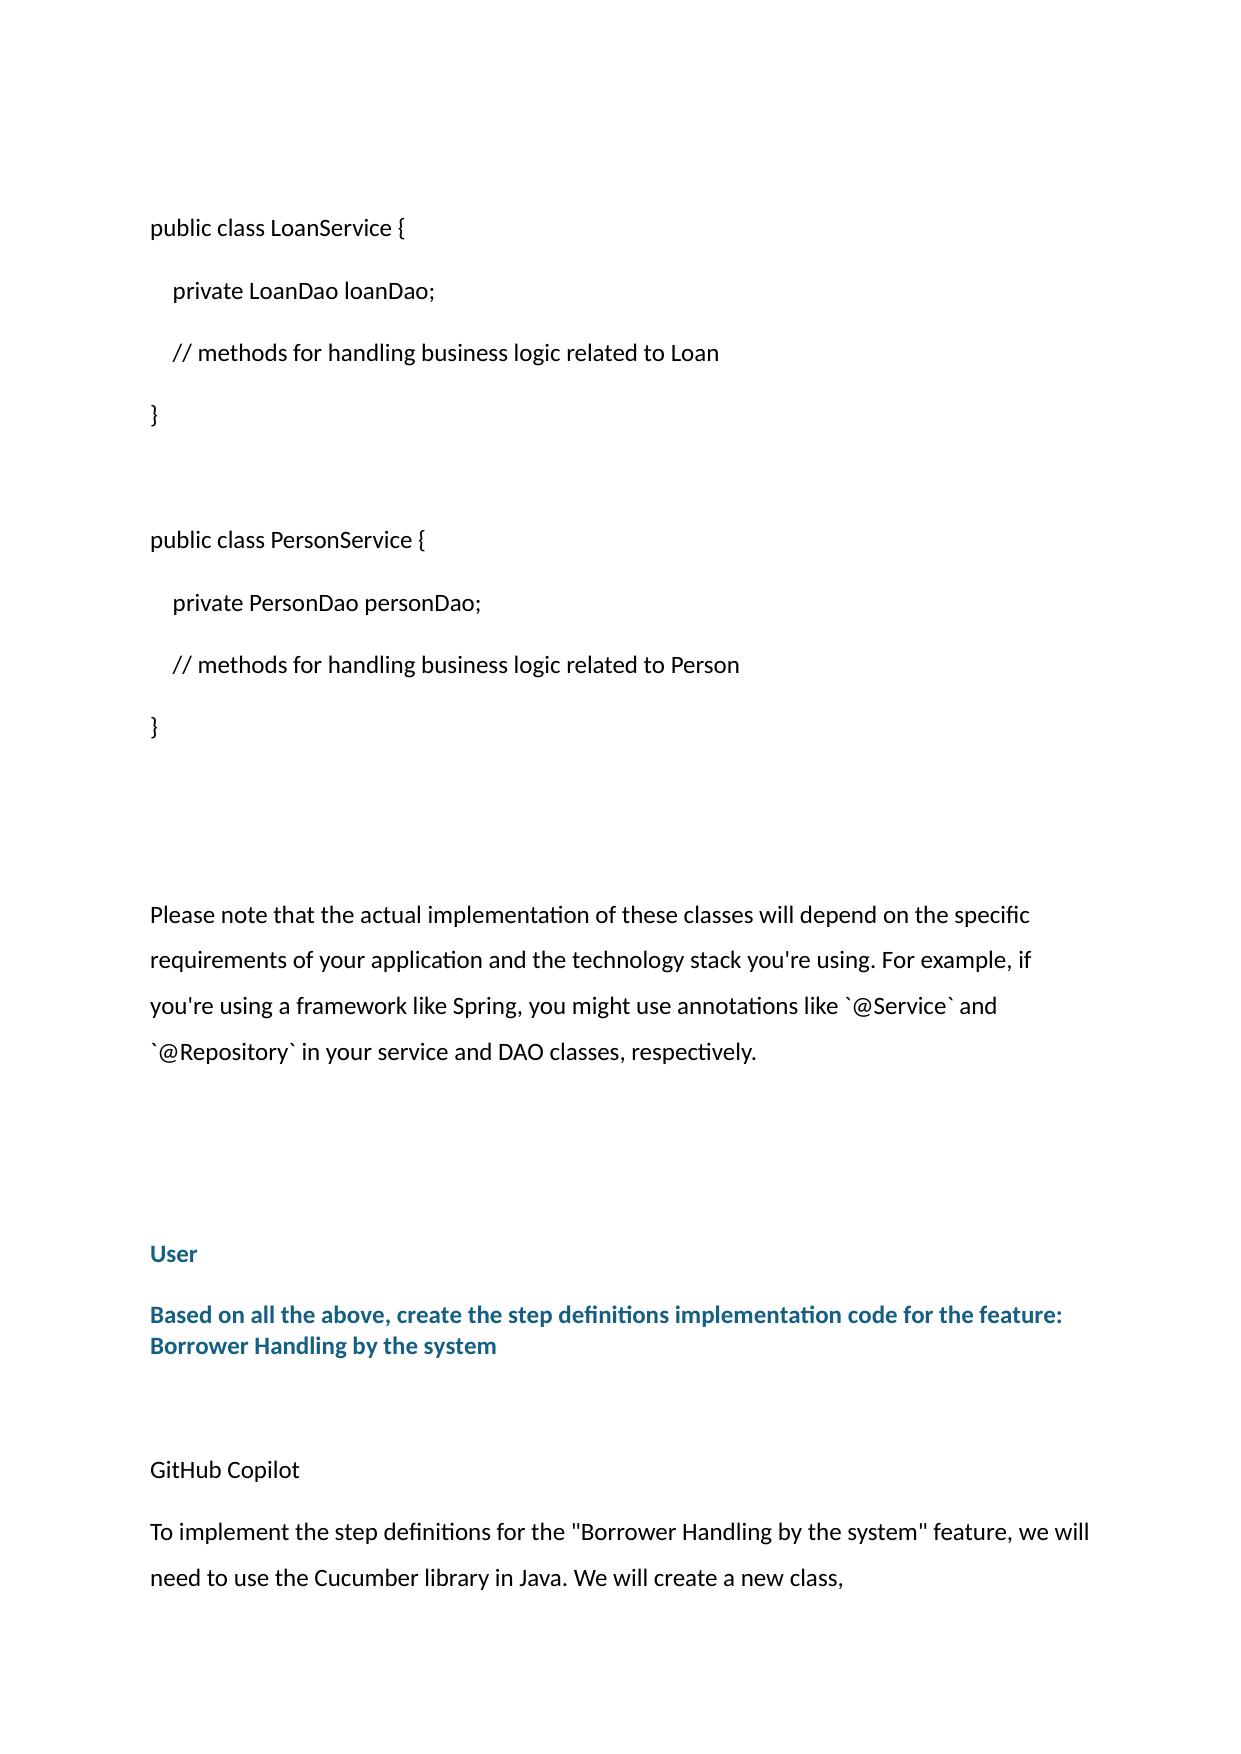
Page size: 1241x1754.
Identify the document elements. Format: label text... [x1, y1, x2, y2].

text User [150, 1238, 1090, 1268]
text // methods for handling business logic related to Loan [150, 337, 1090, 368]
text private LoanDao loanDao; [150, 275, 1090, 305]
text } [150, 399, 1090, 430]
text } [150, 712, 1090, 742]
text // methods for handling business logic related to Person [150, 649, 1090, 680]
text Please note that the actual implementation of these classes will depend on the specific requirements of your application and the technology stack you're using. For example, if you're using a framework like Spring, you might use annotations like `@Service` and `@Repository` in your service and DAO classes, respectively. [150, 899, 1090, 1066]
text public class PersonService { [150, 524, 1090, 555]
text public class LoanService { [150, 212, 1090, 243]
text GitHub Copilot [150, 1454, 1090, 1485]
text Based on all the above, create the step definitions implementation code for the feature: Borrower Handling by the system [150, 1299, 1090, 1361]
text private PersonDao personDao; [150, 587, 1090, 617]
